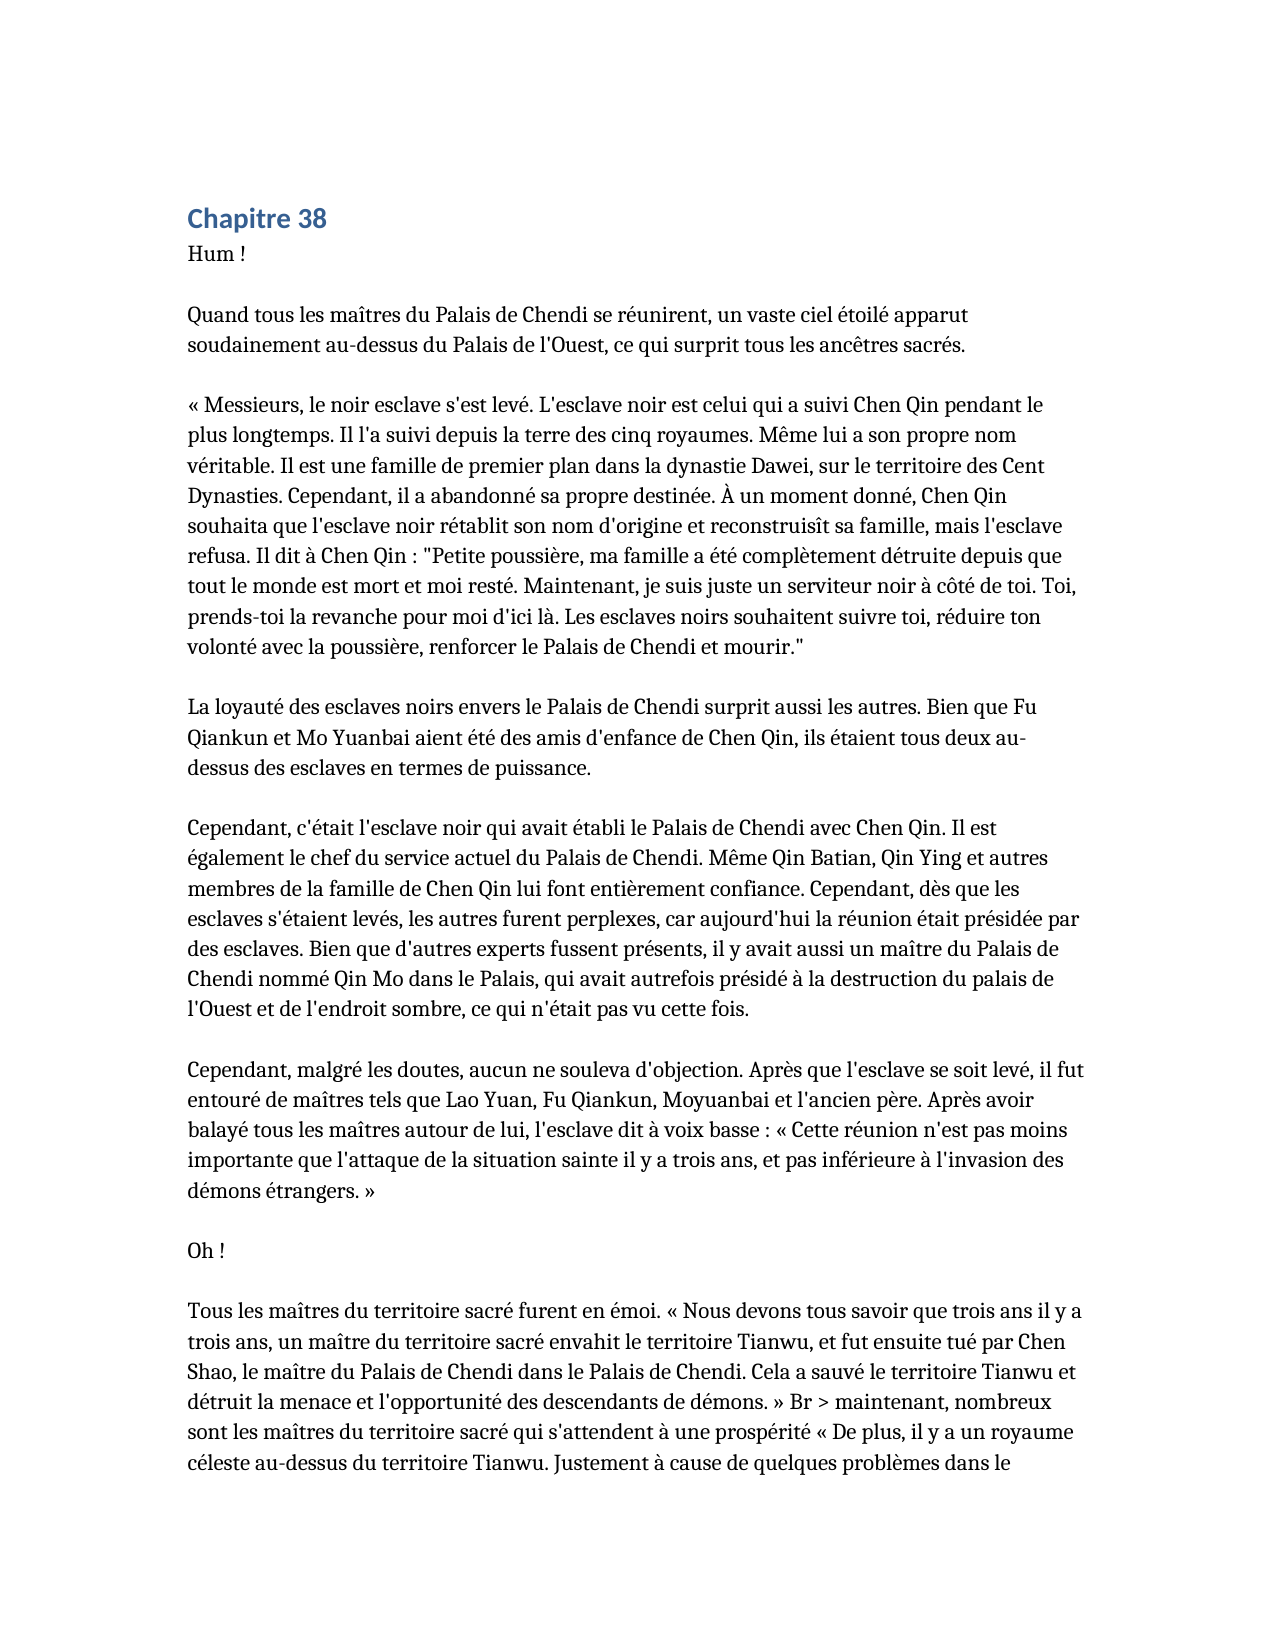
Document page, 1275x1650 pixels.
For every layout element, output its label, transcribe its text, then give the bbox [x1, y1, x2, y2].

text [187, 241, 1087, 1476]
subtitle Chapitre 38 [187, 200, 1087, 236]
